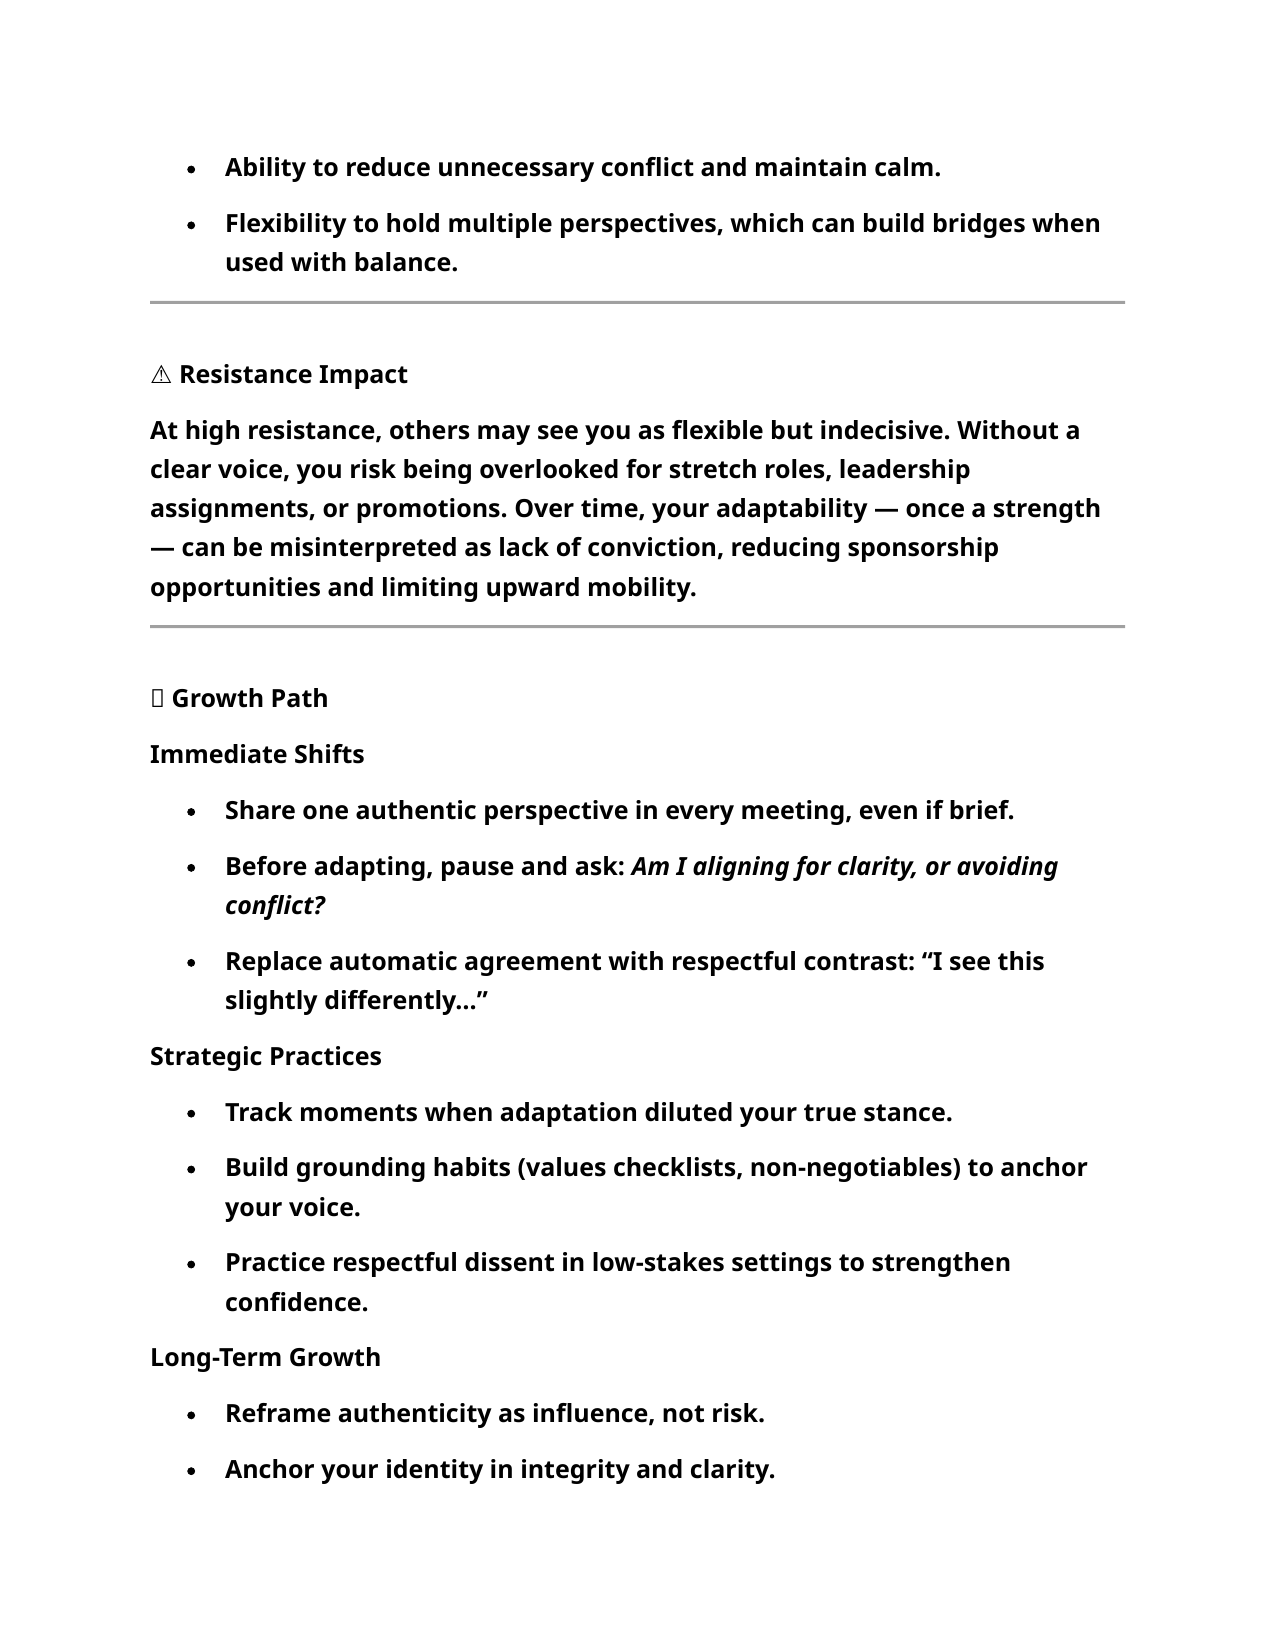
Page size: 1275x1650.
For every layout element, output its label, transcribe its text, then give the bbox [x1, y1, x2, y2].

list Flexibility to hold multiple perspectives, which can build bridges when used with balance. [187, 206, 1125, 279]
text Strategic Practices [150, 1038, 1125, 1072]
list Before adapting, pause and ask: Am I aligning for clarity, or avoiding conflict? [187, 848, 1125, 922]
list Anchor your identity in integrity and clarity. [187, 1452, 1125, 1486]
text ⚠️ Resistance Impact [150, 357, 1125, 391]
list Track moments when adaptation diluted your true stance. [187, 1094, 1125, 1128]
list Reframe authenticity as influence, not risk. [187, 1396, 1125, 1430]
list Replace automatic agreement with respectful contrast: “I see this slightly differently…” [187, 943, 1125, 1017]
text Long-Term Growth [150, 1340, 1125, 1374]
list Ability to reduce unnecessary conflict and maintain calm. [187, 150, 1125, 184]
list Practice respectful dissent in low-stakes settings to strengthen confidence. [187, 1245, 1125, 1318]
text Immediate Shifts [150, 737, 1125, 771]
list Build grounding habits (values checklists, non-negotiables) to anchor your voice. [187, 1150, 1125, 1223]
text 🚀 Growth Path [150, 681, 1125, 715]
list Share one authentic perspective in every meeting, even if brief. [187, 792, 1125, 827]
text At high resistance, others may see you as flexible but indecisive. Without a clear voice, you risk being overlooked for stretch roles, leadership assignments, or promotions. Over time, your adaptability — once a strength — can be misinterpreted as lack of conviction, reducing sponsorship opportunities and limiting upward mobility. [150, 412, 1125, 603]
